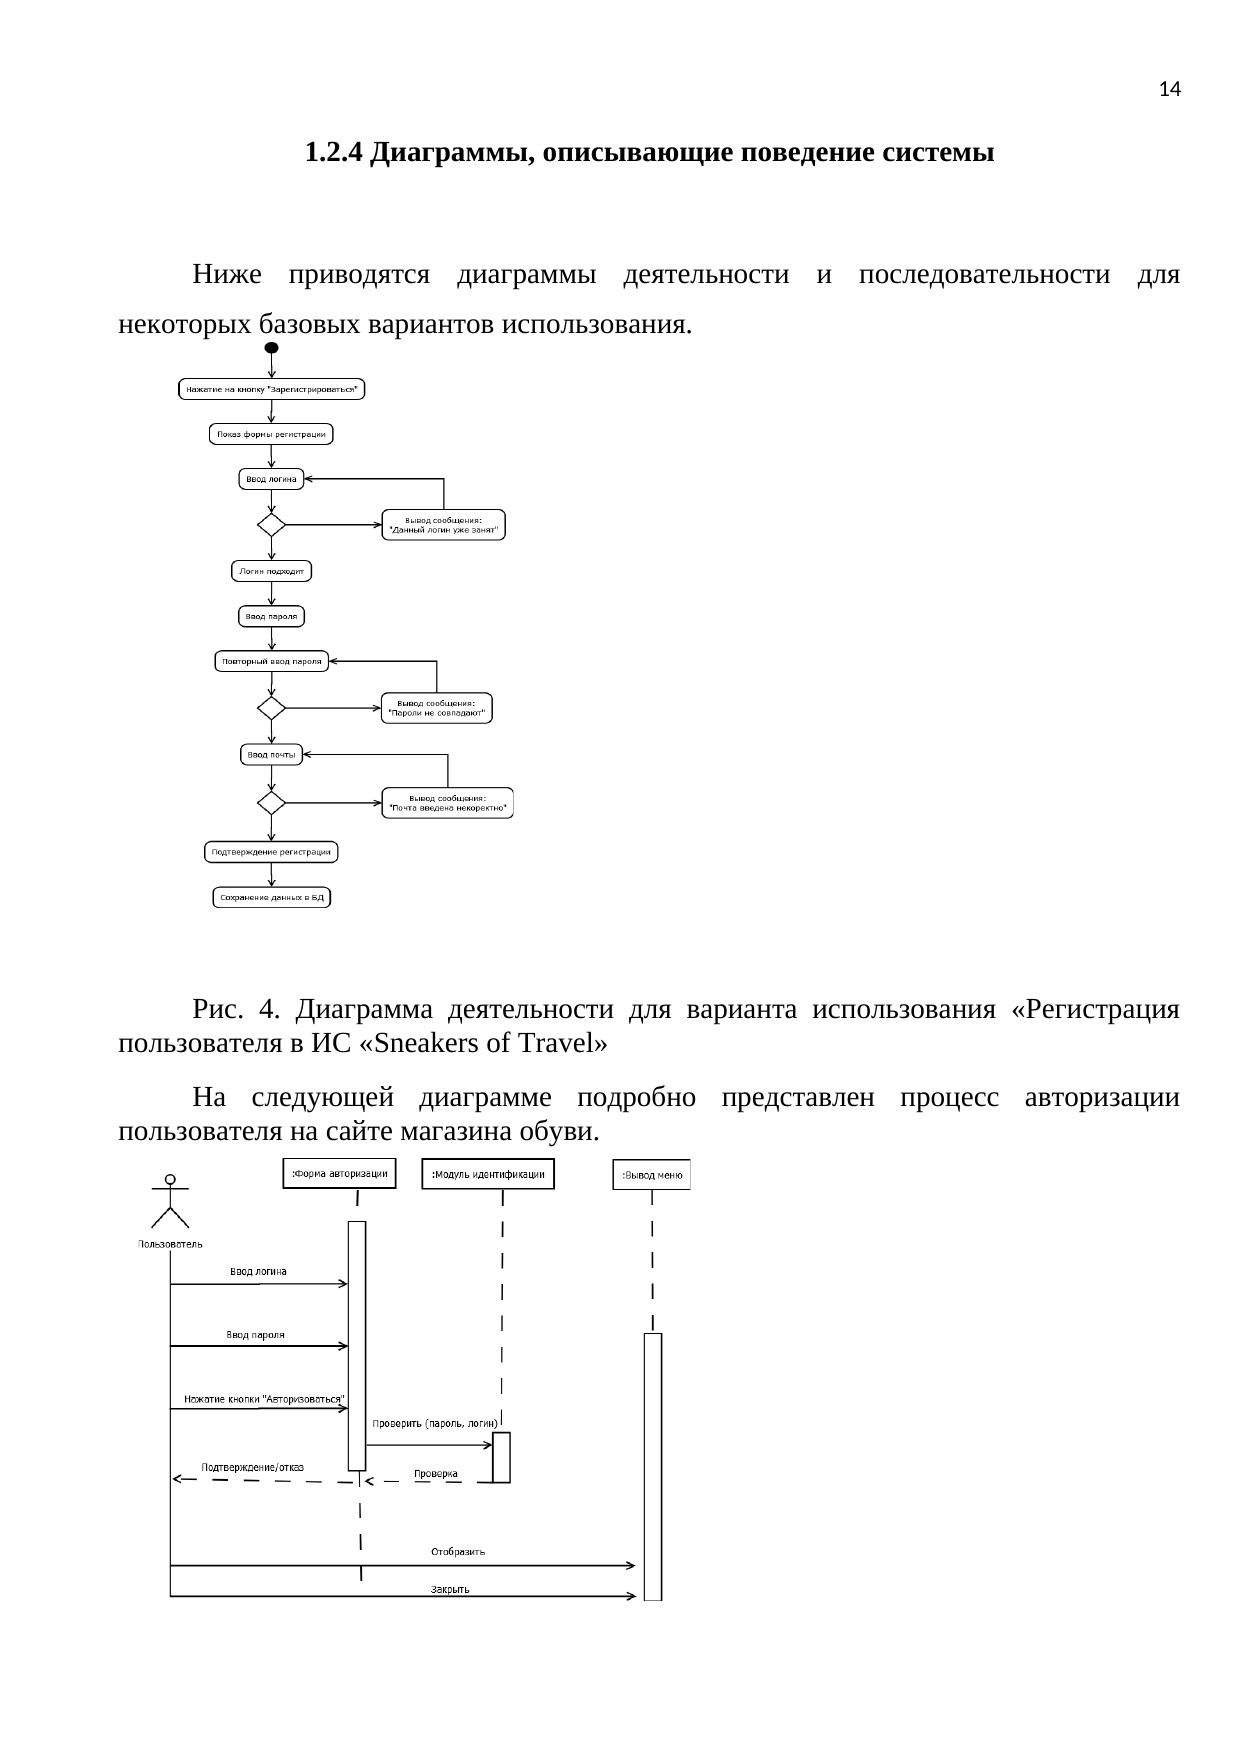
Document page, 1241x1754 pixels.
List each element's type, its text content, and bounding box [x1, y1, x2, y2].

text Рис. 4. Диаграмма деятельности для варианта использования «Регистрация пользователя в ИС «Sneakers of Travel» [118, 991, 1181, 1058]
picture [138, 1158, 691, 1601]
picture [178, 341, 514, 908]
subtitle 1.2.4 Диаграммы, описывающие поведение системы [118, 134, 1181, 168]
text На следующей диаграмме подробно представлен процесс авторизации пользователя на сайте магазина обуви. [118, 1079, 1181, 1146]
text Ниже приводятся диаграммы деятельности и последовательности для некоторых базовых вариантов использования. [118, 256, 1181, 340]
